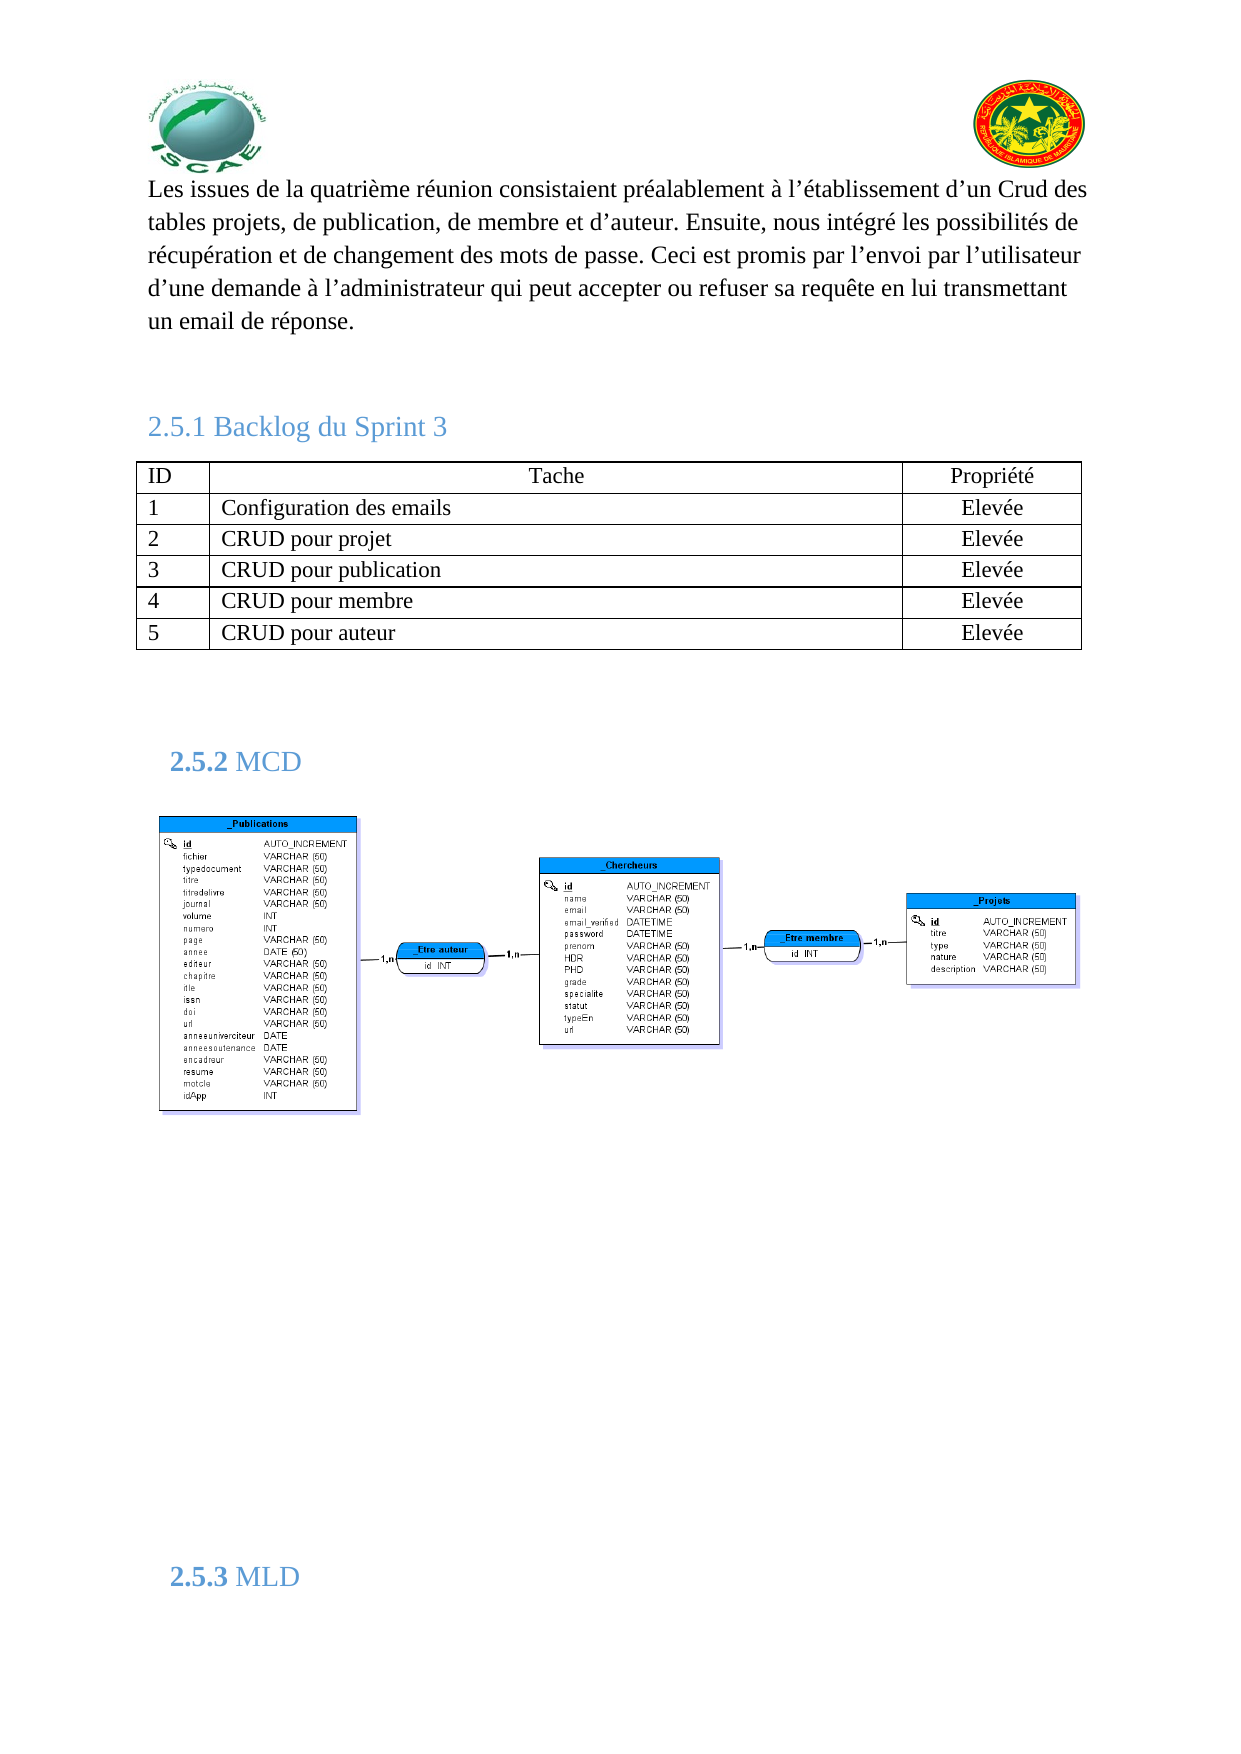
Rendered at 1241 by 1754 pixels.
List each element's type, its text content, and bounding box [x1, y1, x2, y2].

table_cell 3 [137, 556, 209, 586]
table_cell 2 [137, 525, 209, 555]
text 2.5.2 MCD [148, 744, 1093, 777]
table_cell Elevée [903, 588, 1081, 618]
picture [966, 73, 1093, 174]
table_cell 1 [137, 494, 209, 524]
text 2.5.1 Backlog du Sprint 3 [148, 409, 1093, 442]
table_cell CRUD pour auteur [210, 619, 902, 649]
text 2.5.3 MLD [148, 1559, 1093, 1593]
table_cell Configuration des emails [210, 494, 902, 524]
table_cell CRUD pour membre [210, 588, 902, 618]
table_header Tache [210, 463, 902, 493]
table_cell 5 [137, 619, 209, 649]
table_cell Elevée [903, 619, 1081, 649]
table_cell Elevée [903, 525, 1081, 555]
table_cell Elevée [903, 494, 1081, 524]
table_cell Elevée [903, 556, 1081, 586]
table_cell 4 [137, 588, 209, 618]
table_cell CRUD pour projet [210, 525, 902, 555]
table_header Propriété [903, 463, 1081, 493]
picture [147, 796, 1093, 1133]
table_cell CRUD pour publication [210, 556, 902, 586]
table_header ID [137, 463, 209, 493]
text Les issues de la quatrième réunion consistaient préalablement à l’établissement d’un Crud des tables projets, de publication, de membre et d’auteur. Ensuite, nous intégré les possibilités de récupération et de changement des mots de passe. Ceci est promis par l’envoi par l’utilisateur d’une demande à l’administrateur qui peut accepter ou refuser sa requête en lui transmettant un email de réponse. [148, 174, 1093, 335]
picture [147, 79, 269, 174]
